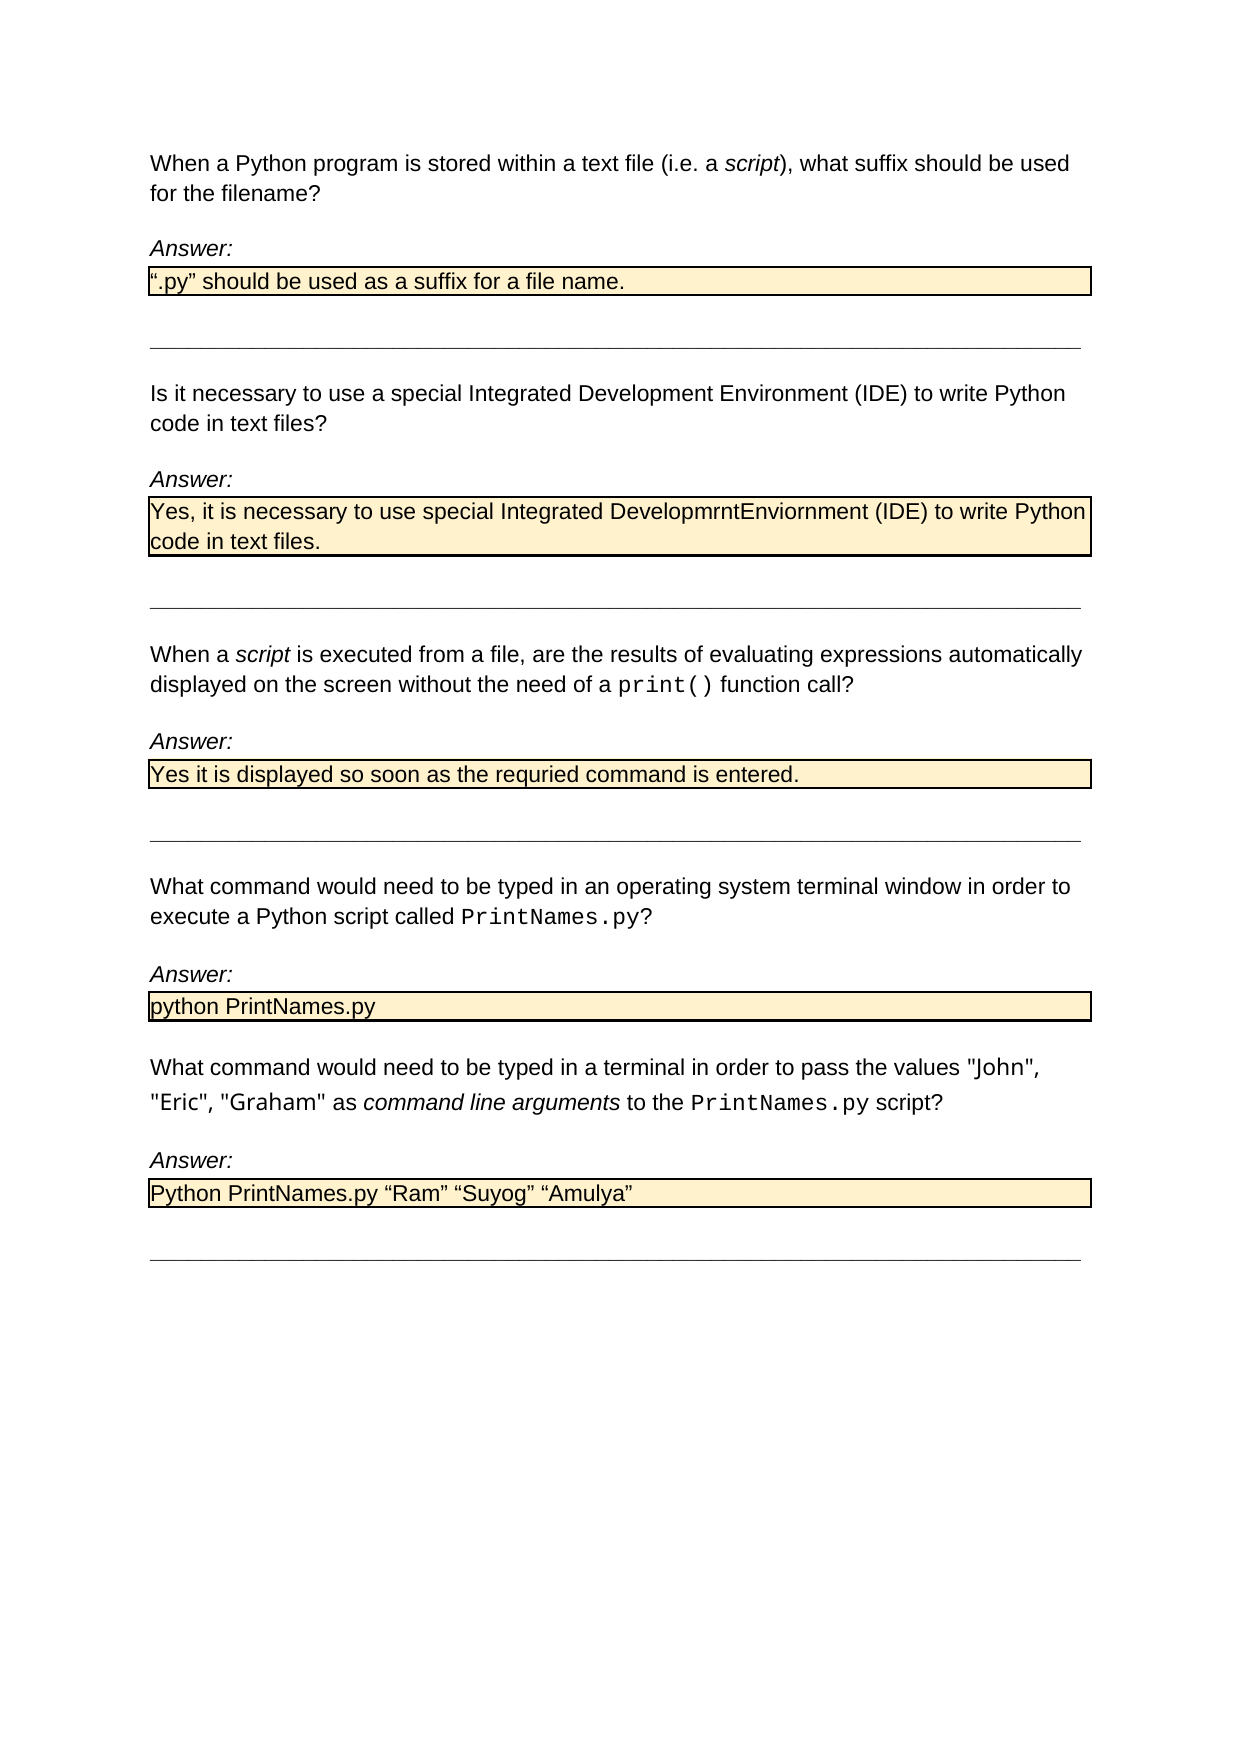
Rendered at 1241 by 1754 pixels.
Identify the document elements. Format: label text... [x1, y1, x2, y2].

text Yes it is displayed so soon as the requried command is entered. [150, 761, 1090, 787]
text Is it necessary to use a special Integrated Development Environment (IDE) to write Python code in text files? [150, 380, 1090, 437]
text When a script is executed from a file, are the results of evaluating expressions automatically displayed on the screen without the need of a print() function call? [150, 641, 1090, 699]
text When a Python program is stored within a text file (i.e. a script), what suffix should be used for the filename? [150, 150, 1090, 207]
text What command would need to be typed in an operating system terminal window in order to execute a Python script called PrintNames.py? [150, 873, 1090, 932]
text “.py” should be used as a suffix for a file name. [150, 268, 1090, 294]
text _________________________________________________________________________ [150, 325, 1090, 351]
text _________________________________________________________________________ [150, 585, 1090, 612]
text Answer: [150, 235, 1090, 262]
text Answer: [150, 728, 1090, 755]
text Answer: [150, 466, 1090, 492]
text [150, 1237, 1090, 1263]
text python PrintNames.py [150, 993, 1090, 1019]
text Yes, it is necessary to use special Integrated DevelopmrntEnviornment (IDE) to write Python code in text files. [150, 498, 1090, 554]
text _________________________________________________________________________ [150, 818, 1090, 844]
text Python PrintNames.py “Ram” “Suyog” “Amulya” [150, 1180, 1090, 1206]
text What command would need to be typed in a terminal in order to pass the values "John", "Eric", "Graham" as command line arguments to the PrintNames.py script? [150, 1050, 1090, 1118]
text Answer: [150, 1147, 1090, 1174]
text Answer: [150, 961, 1090, 987]
